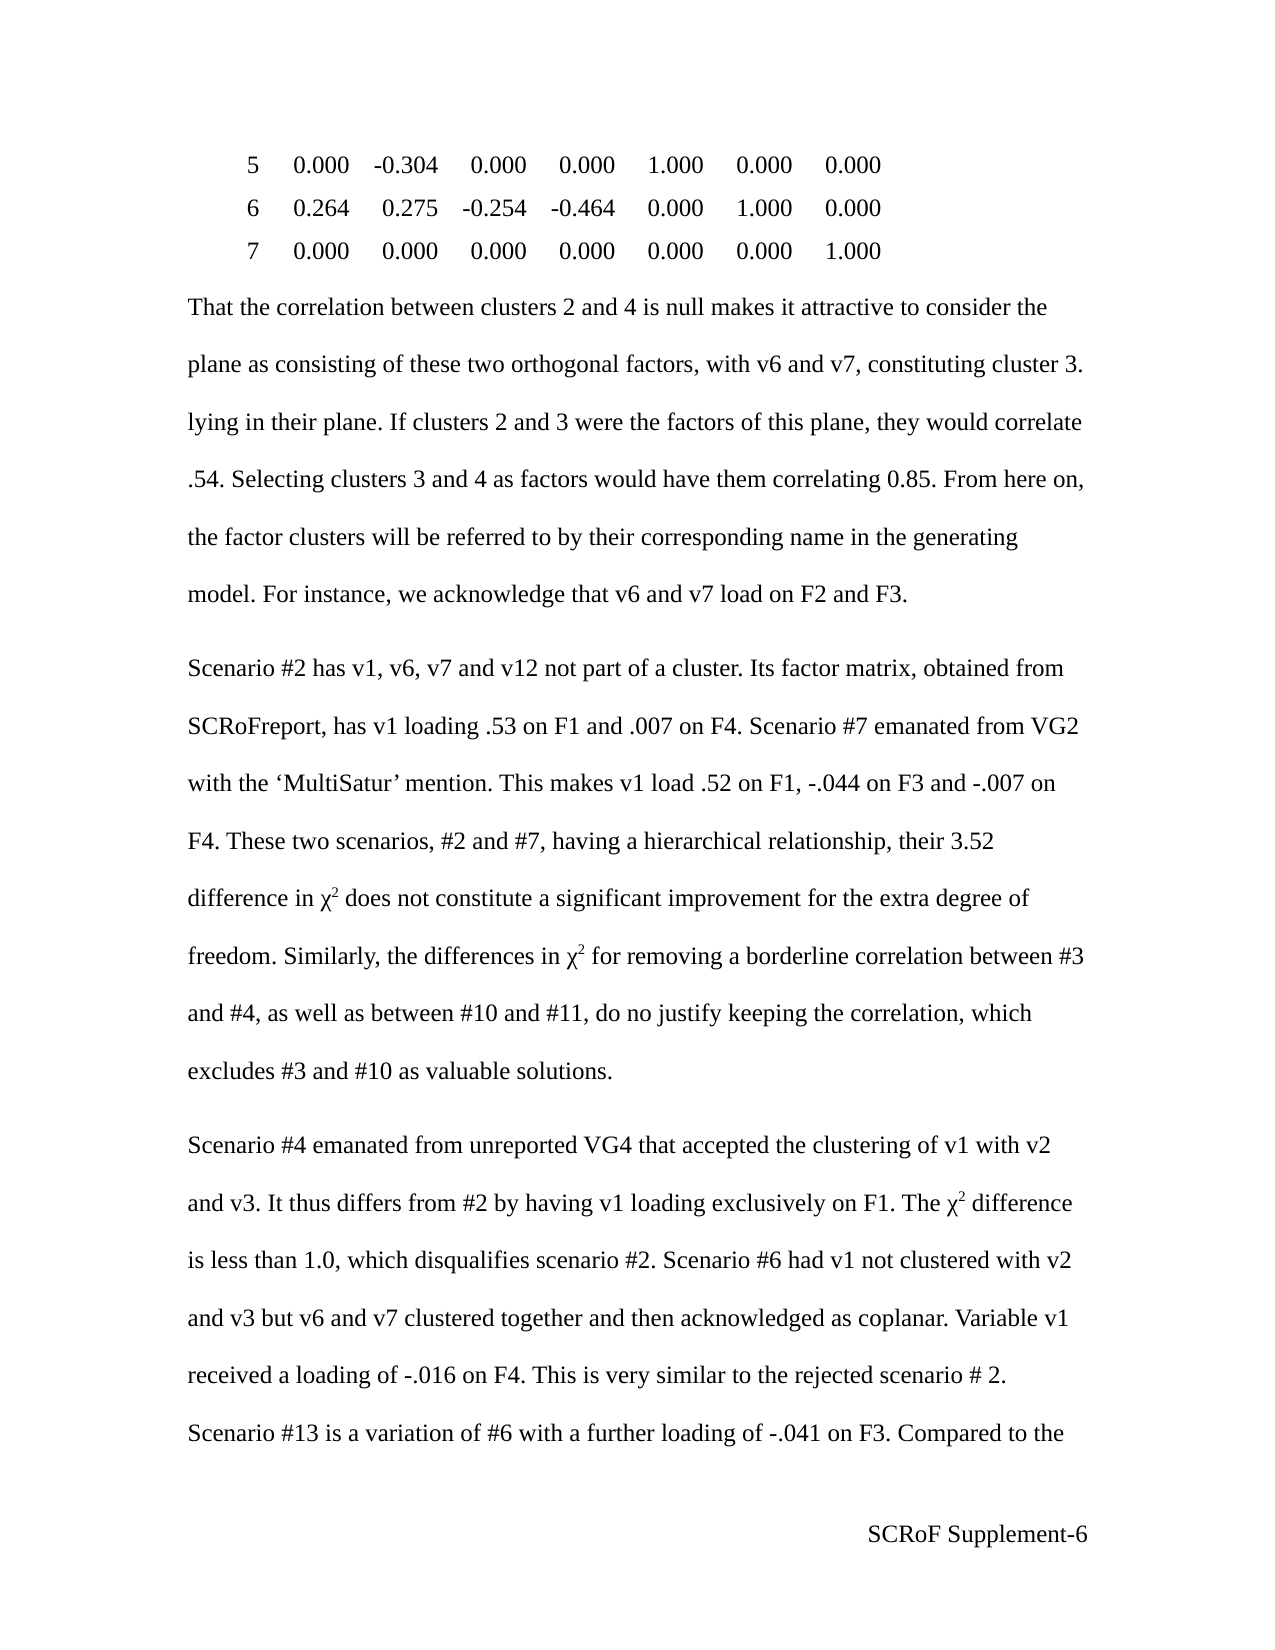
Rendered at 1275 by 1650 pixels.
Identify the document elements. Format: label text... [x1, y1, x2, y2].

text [187, 1130, 1087, 1446]
text 5 0.000 -0.304 0.000 0.000 1.000 0.000 0.000 [247, 150, 1087, 179]
text 6 0.264 0.275 -0.254 -0.464 0.000 1.000 0.000 [247, 193, 1087, 222]
text 7 0.000 0.000 0.000 0.000 0.000 0.000 1.000 [247, 236, 1087, 265]
text That the correlation between clusters 2 and 4 is null makes it attractive to consider the plane as consisting of these two orthogonal factors, with v6 and v7, constituting cluster 3. lying in their plane. If clusters 2 and 3 were the factors of this plane, they would correlate .54. Selecting clusters 3 and 4 as factors would have them correlating 0.85. From here on, the factor clusters will be referred to by their corresponding name in the generating model. For instance, we acknowledge that v6 and v7 load on F2 and F3. [187, 292, 1087, 608]
text Scenario #2 has v1, v6, v7 and v12 not part of a cluster. Its factor matrix, obtained from SCRoFreport, has v1 loading .53 on F1 and .007 on F4. Scenario #7 emanated from VG2 with the ‘MultiSatur’ mention. This makes v1 load .52 on F1, -.044 on F3 and -.007 on F4. These two scenarios, #2 and #7, having a hierarchical relationship, their 3.52 difference in χ2 does not constitute a significant improvement for the extra degree of freedom. Similarly, the differences in χ2 for removing a borderline correlation between #3 and #4, as well as between #10 and #11, do no justify keeping the correlation, which excludes #3 and #10 as valuable solutions. [187, 653, 1087, 1085]
